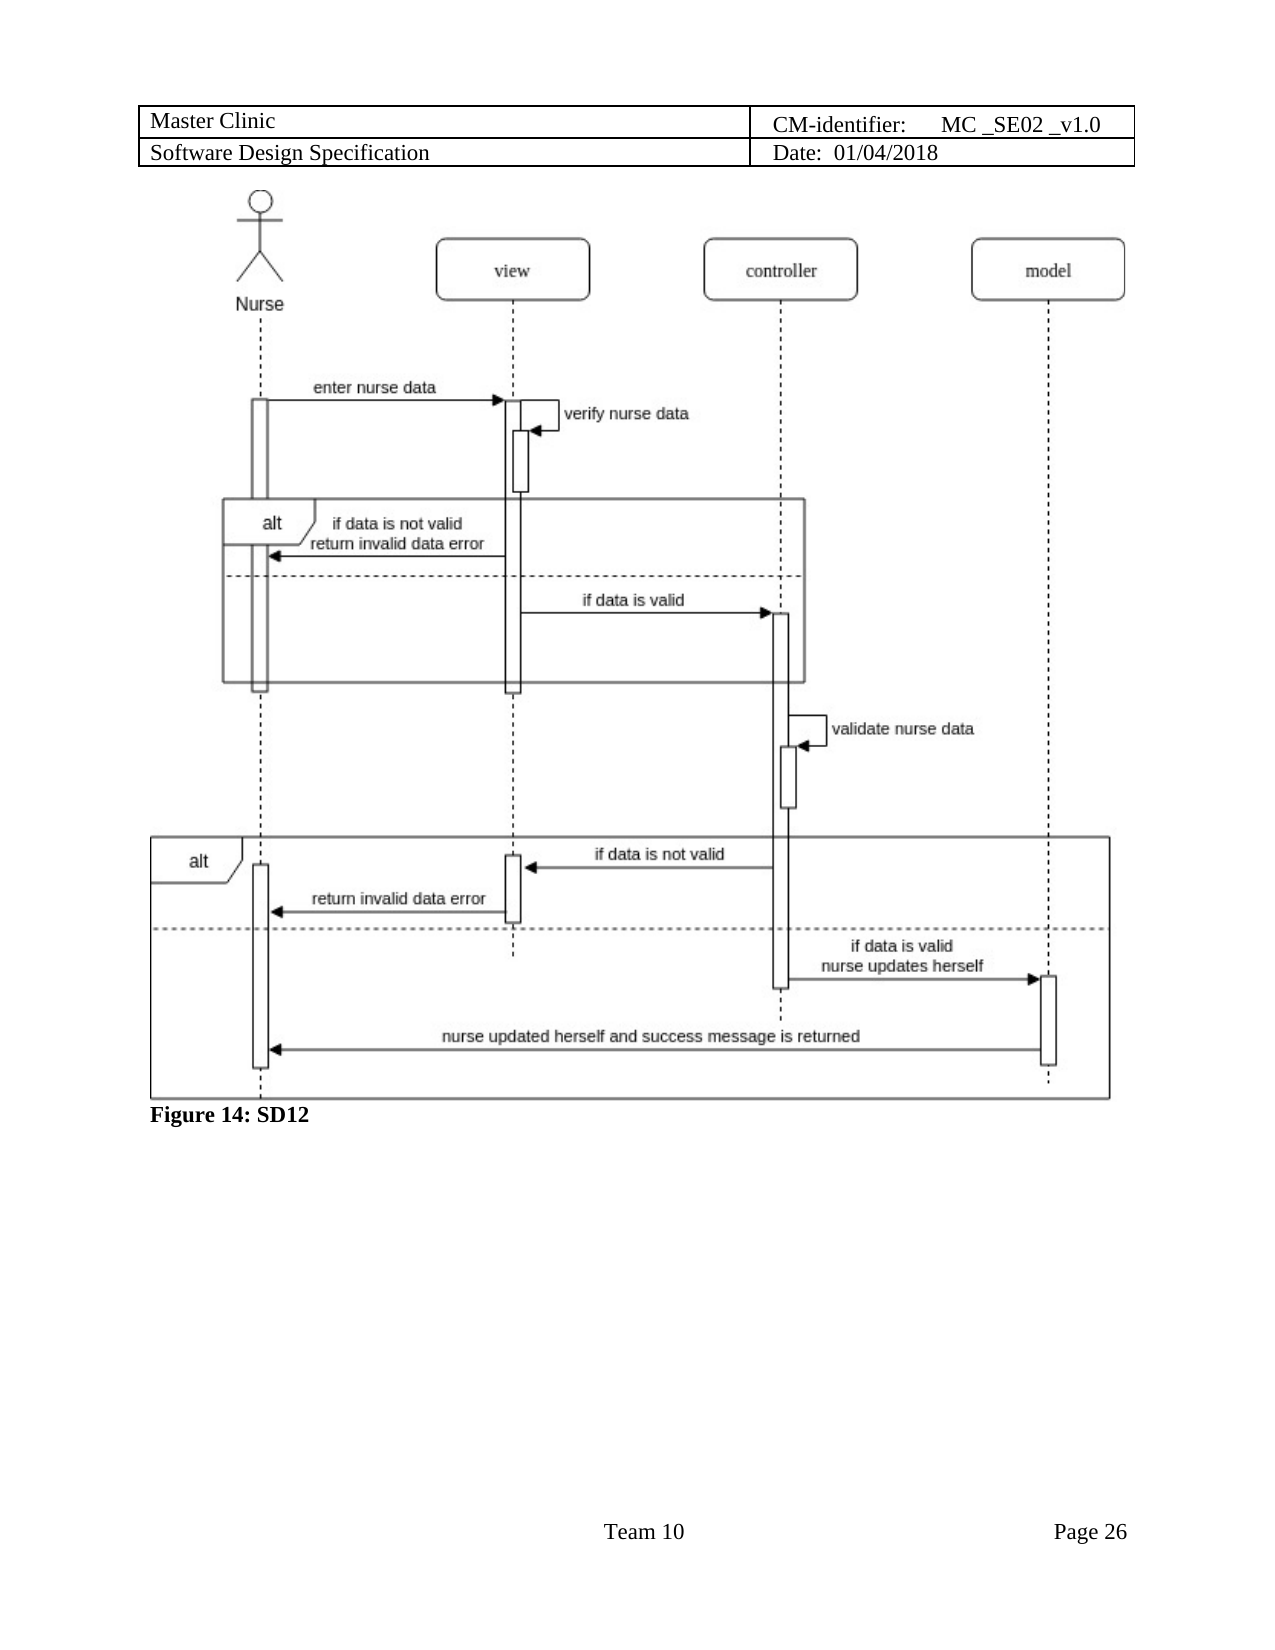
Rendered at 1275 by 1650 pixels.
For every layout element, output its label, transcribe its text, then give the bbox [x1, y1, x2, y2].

picture [150, 190, 1125, 1102]
text Figure 14: SD12 [150, 1102, 1125, 1128]
